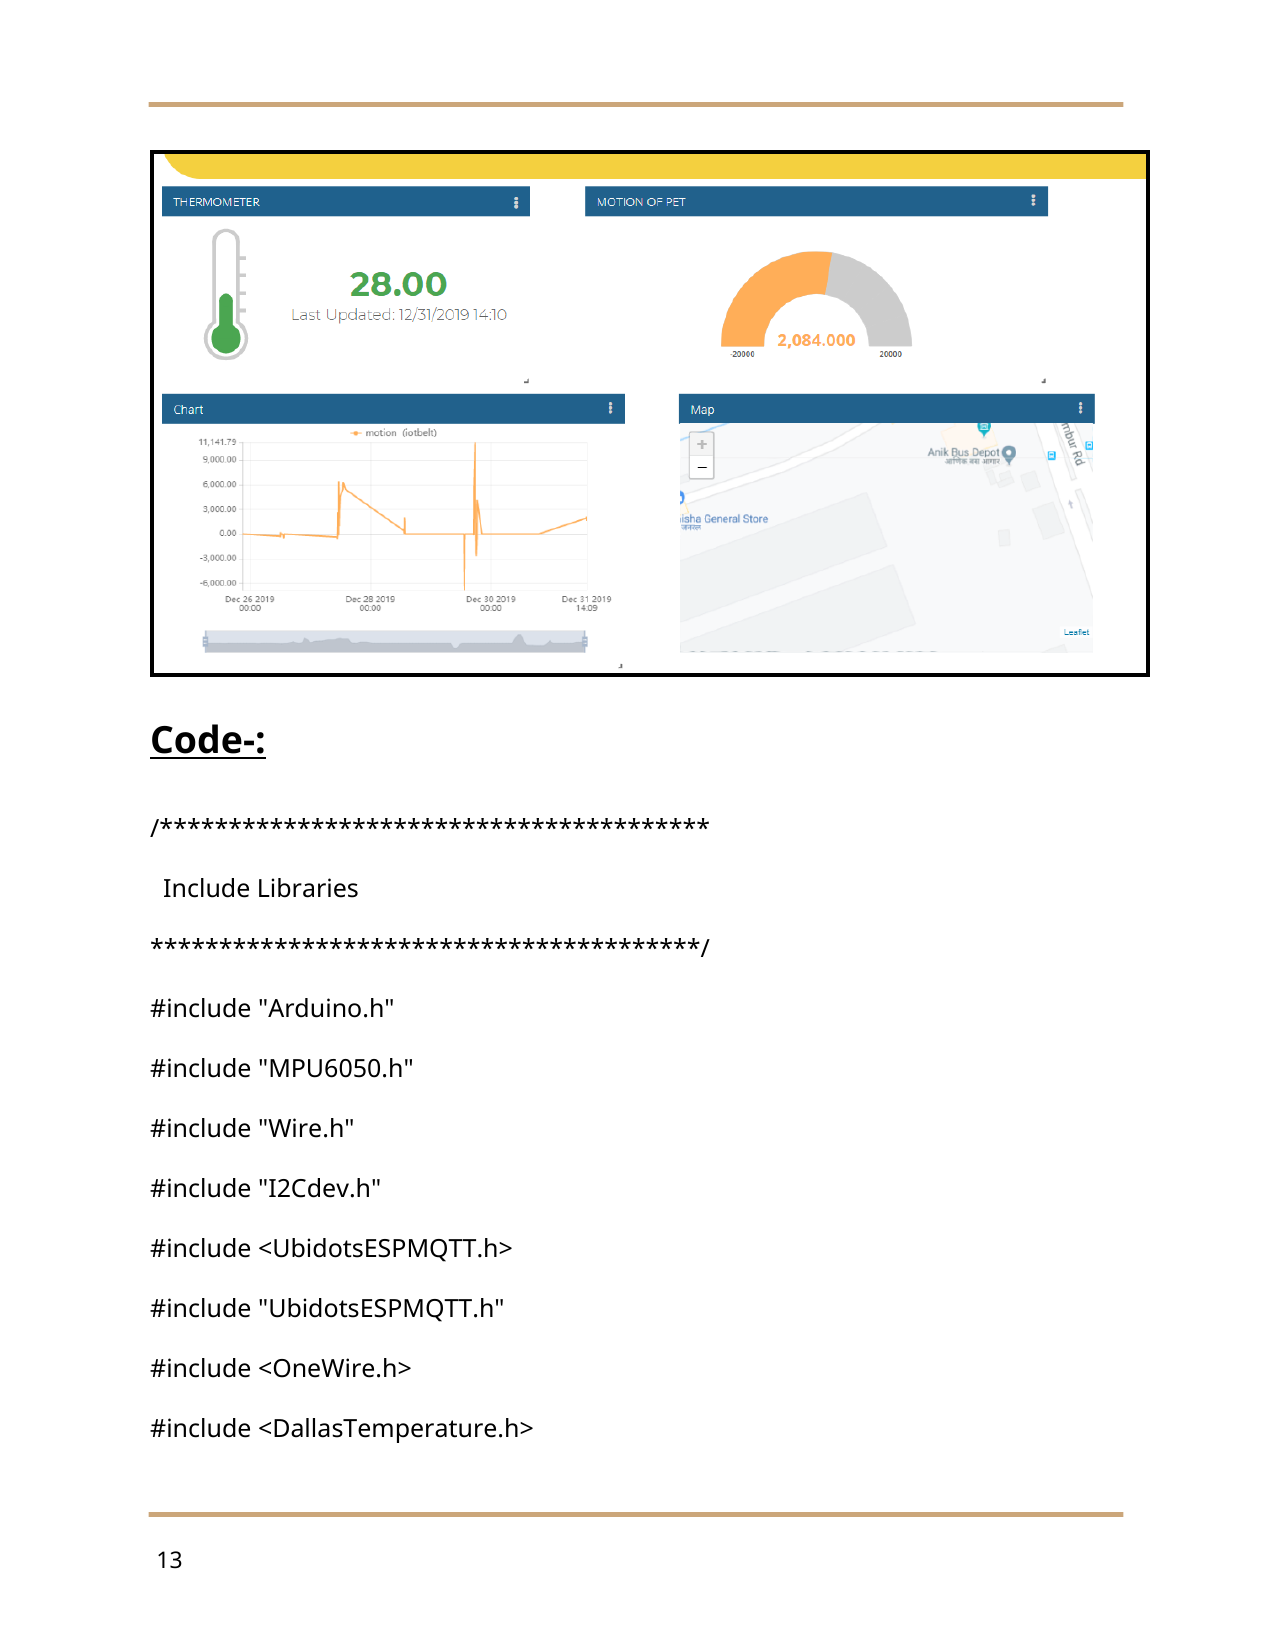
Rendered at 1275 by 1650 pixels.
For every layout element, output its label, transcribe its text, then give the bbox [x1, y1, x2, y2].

text #include "Wire.h" [150, 1111, 1125, 1145]
picture [154, 154, 1146, 673]
text Code-: [150, 713, 1125, 764]
text #include <OneWire.h> [150, 1351, 1125, 1385]
text ****************************************/ [150, 931, 1125, 965]
text #include "UbidotsESPMQTT.h" [150, 1291, 1125, 1325]
picture [148, 102, 1124, 107]
picture [148, 1512, 1124, 1517]
text #include "I2Cdev.h" [150, 1171, 1125, 1205]
text #include "Arduino.h" [150, 991, 1125, 1025]
text #include <DallasTemperature.h> [150, 1411, 1125, 1445]
text #include "MPU6050.h" [150, 1051, 1125, 1085]
text /**************************************** [150, 811, 1125, 845]
text Include Libraries [150, 871, 1125, 905]
text #include <UbidotsESPMQTT.h> [150, 1231, 1125, 1265]
